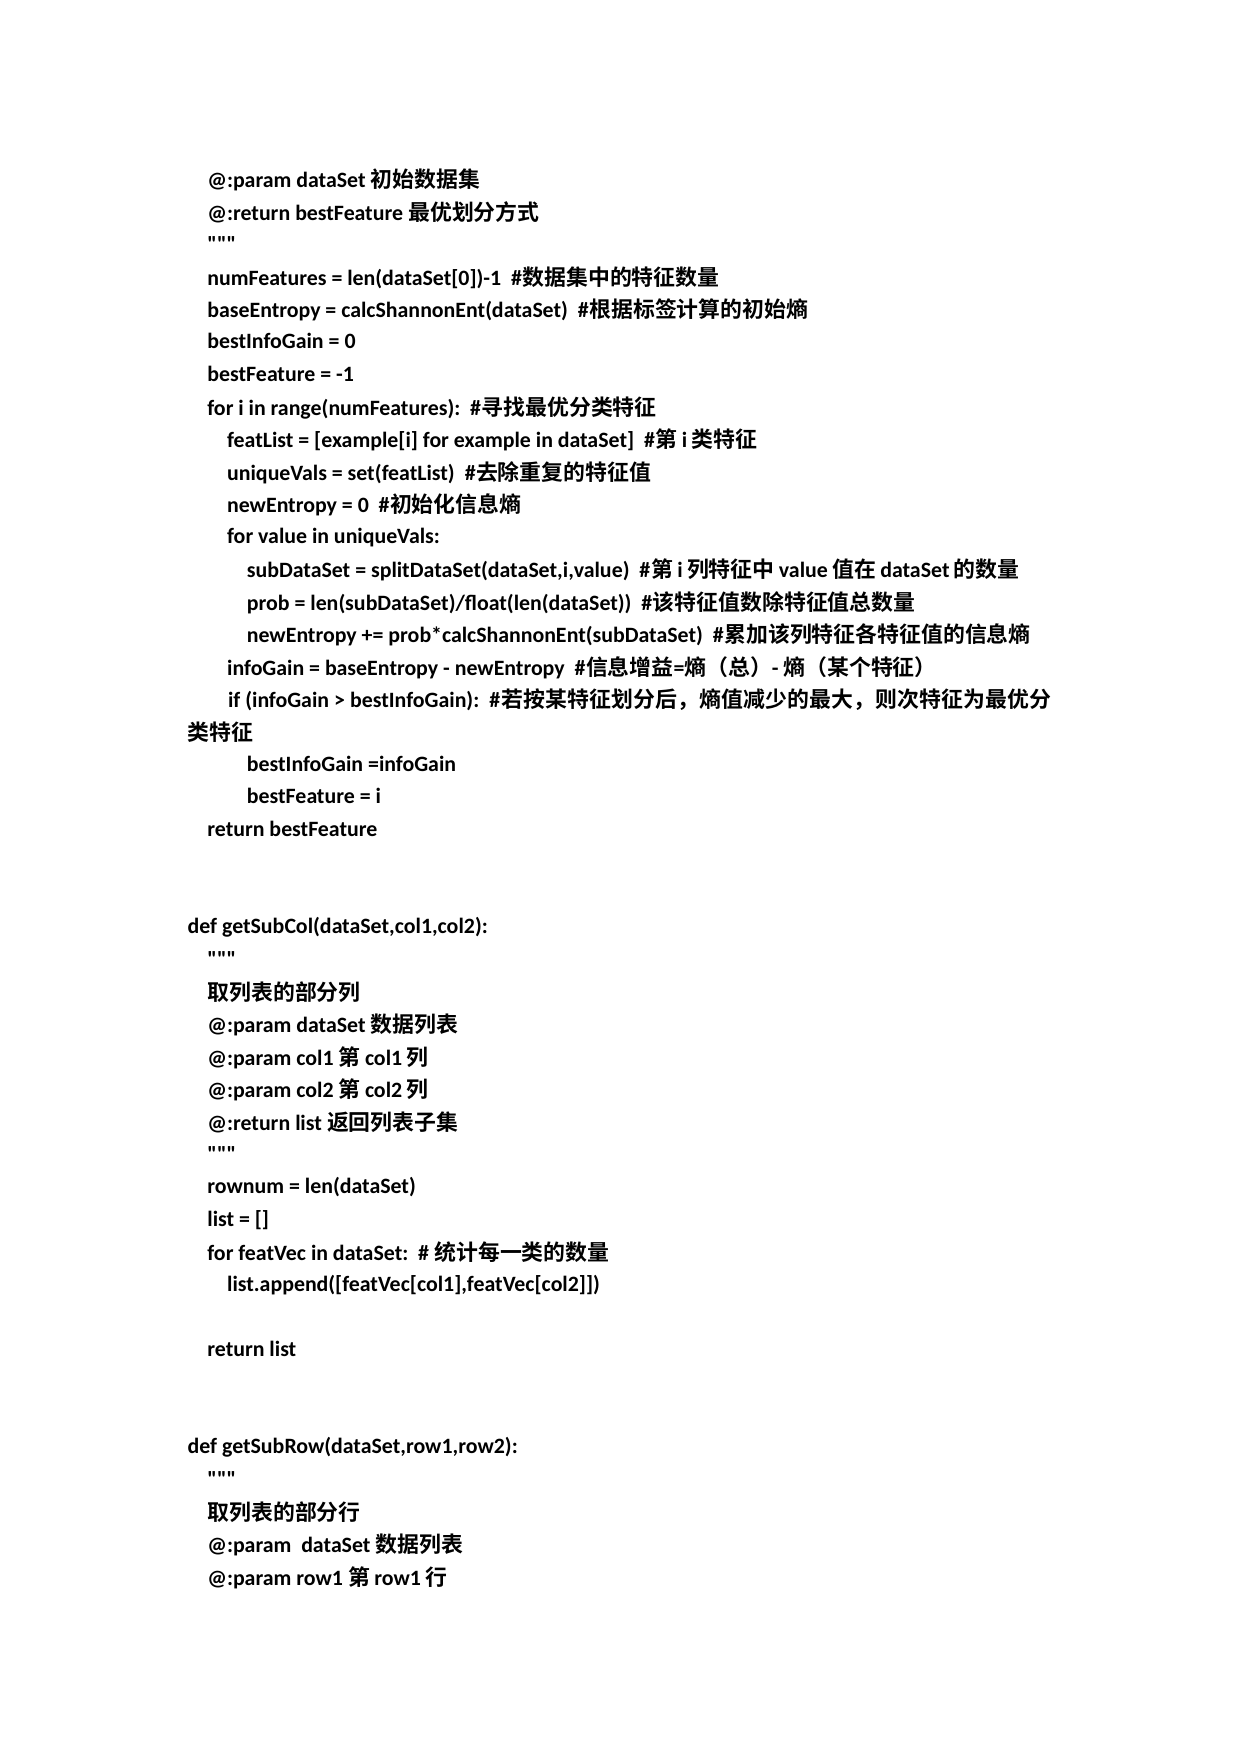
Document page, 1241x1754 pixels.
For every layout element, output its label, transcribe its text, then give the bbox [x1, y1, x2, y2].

text def getSubRow(dataSet,row1,row2): [187, 1429, 1053, 1462]
text list = [] [187, 1202, 1053, 1234]
text @:param dataSet 初始数据集 [187, 162, 1053, 194]
text bestFeature = -1 [187, 357, 1053, 389]
text rownum = len(dataSet) [187, 1169, 1053, 1202]
text @:return list 返回列表子集 [187, 1104, 1053, 1137]
text """ [187, 1137, 1053, 1169]
text def getSubCol(dataSet,col1,col2): [187, 909, 1053, 942]
text bestInfoGain =infoGain [187, 747, 1053, 779]
text @:param col1 第col1列 [187, 1039, 1053, 1072]
text for value in uniqueVals: [187, 519, 1053, 552]
text infoGain = baseEntropy - newEntropy #信息增益=熵（总）- 熵（某个特征） [187, 649, 1053, 682]
text @:param col2 第col2列 [187, 1072, 1053, 1104]
text @:param row1 第row1行 [187, 1559, 1053, 1592]
text newEntropy += prob*calcShannonEnt(subDataSet) #累加该列特征各特征值的信息熵 [187, 617, 1053, 649]
text return bestFeature [187, 812, 1053, 844]
text bestInfoGain = 0 [187, 324, 1053, 357]
text 取列表的部分列 [187, 974, 1053, 1007]
text if (infoGain > bestInfoGain): #若按某特征划分后，熵值减少的最大，则次特征为最优分类特征 [187, 682, 1053, 747]
text @:param dataSet 数据列表 [187, 1527, 1053, 1559]
text bestFeature = i [187, 779, 1053, 812]
text @:param dataSet 数据列表 [187, 1007, 1053, 1039]
text 取列表的部分行 [187, 1494, 1053, 1527]
text for featVec in dataSet: # 统计每一类的数量 [187, 1234, 1053, 1267]
text """ [187, 942, 1053, 974]
text for i in range(numFeatures): #寻找最优分类特征 [187, 389, 1053, 422]
text numFeatures = len(dataSet[0])-1 #数据集中的特征数量 [187, 259, 1053, 292]
text return list [187, 1332, 1053, 1364]
text @:return bestFeature 最优划分方式 [187, 194, 1053, 227]
text subDataSet = splitDataSet(dataSet,i,value) #第i列特征中value值在dataSet的数量 [187, 552, 1053, 584]
text prob = len(subDataSet)/float(len(dataSet)) #该特征值数除特征值总数量 [187, 584, 1053, 617]
text newEntropy = 0 #初始化信息熵 [187, 487, 1053, 519]
text uniqueVals = set(featList) #去除重复的特征值 [187, 454, 1053, 487]
text baseEntropy = calcShannonEnt(dataSet) #根据标签计算的初始熵 [187, 292, 1053, 324]
text featList = [example[i] for example in dataSet] #第i类特征 [187, 422, 1053, 454]
text """ [187, 1462, 1053, 1494]
text """ [187, 227, 1053, 259]
text list.append([featVec[col1],featVec[col2]]) [187, 1267, 1053, 1299]
